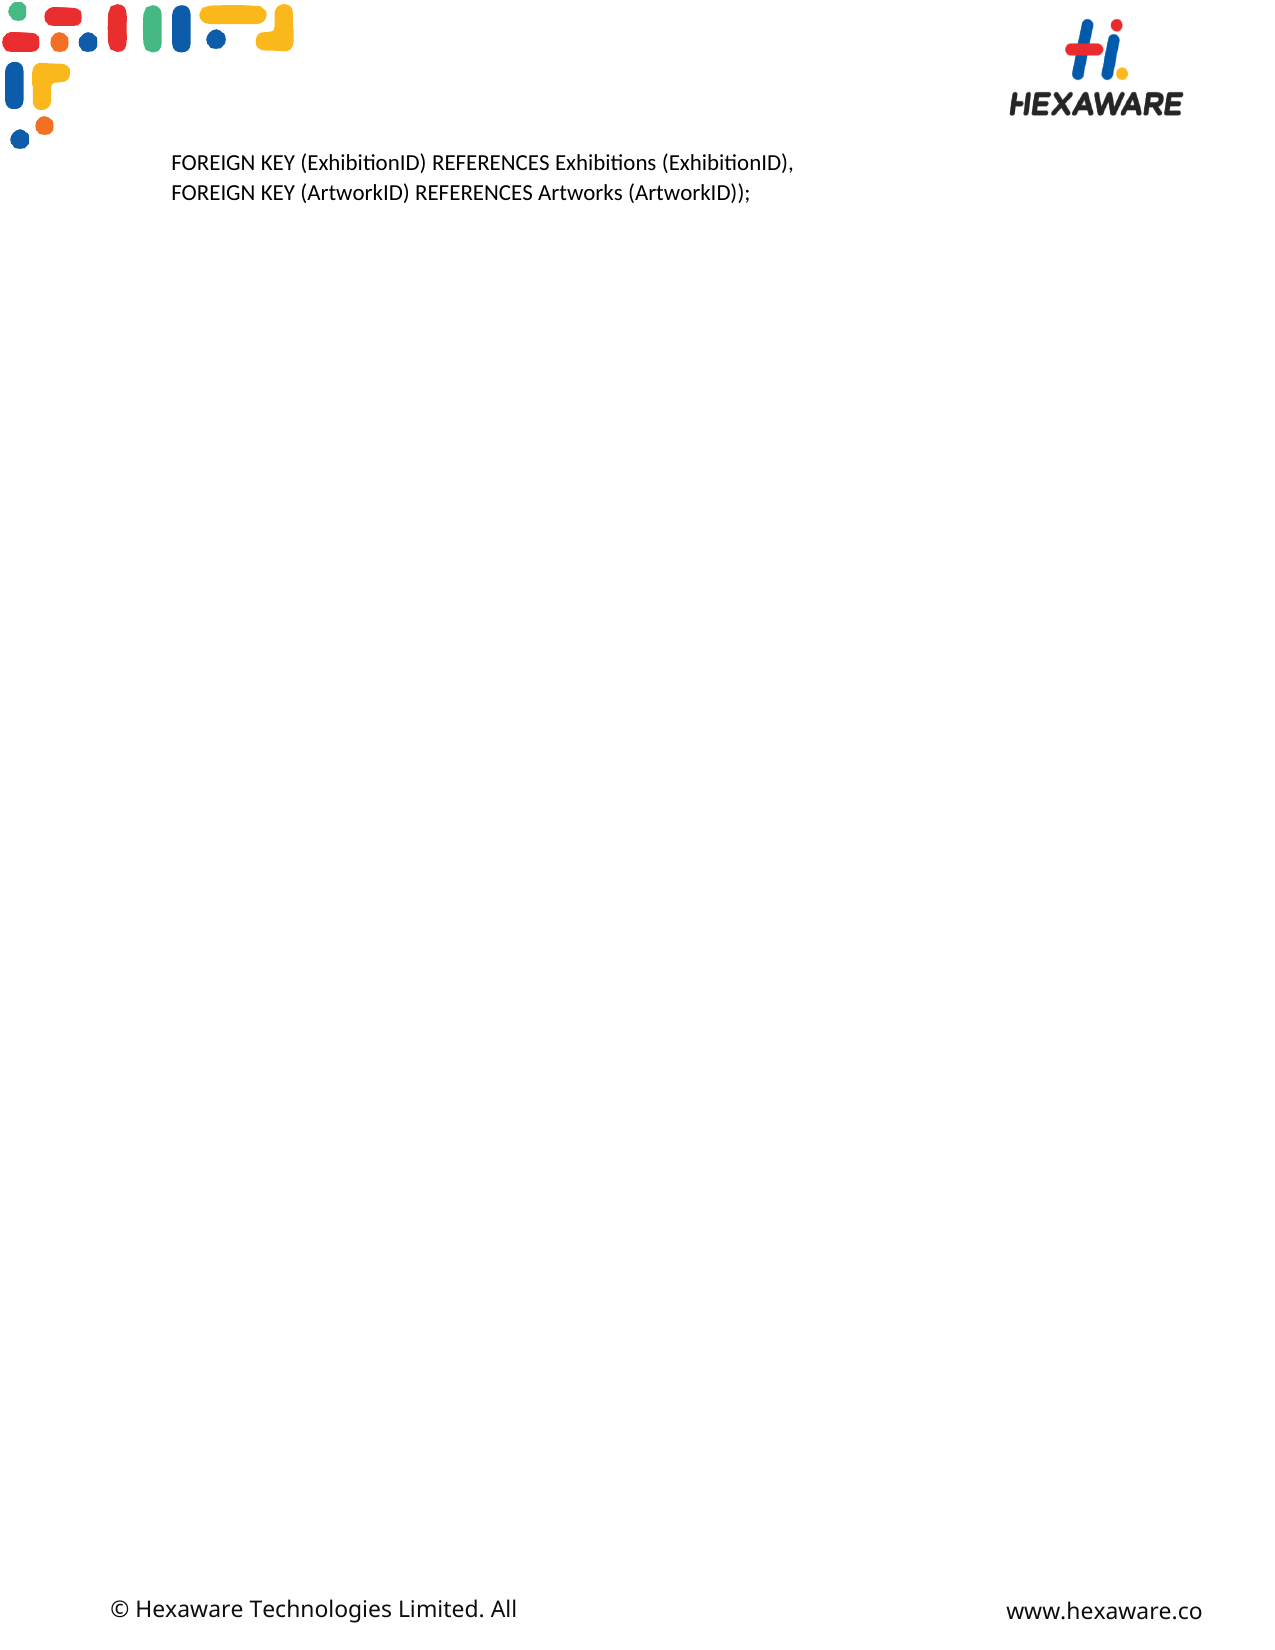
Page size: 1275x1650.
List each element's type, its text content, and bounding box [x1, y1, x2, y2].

picture [35, 116, 54, 135]
picture [206, 29, 226, 49]
text FOREIGN KEY (ExhibitionID) REFERENCES Exhibitions (ExhibitionID), FOREIGN KEY (ArtworkID) REFERENCES Artworks (ArtworkID)); [171, 148, 855, 206]
picture [1009, 18, 1184, 116]
picture [10, 129, 30, 149]
picture [8, 2, 27, 21]
picture [50, 32, 69, 52]
picture [78, 32, 98, 52]
picture [44, 7, 82, 26]
picture [2, 32, 40, 52]
